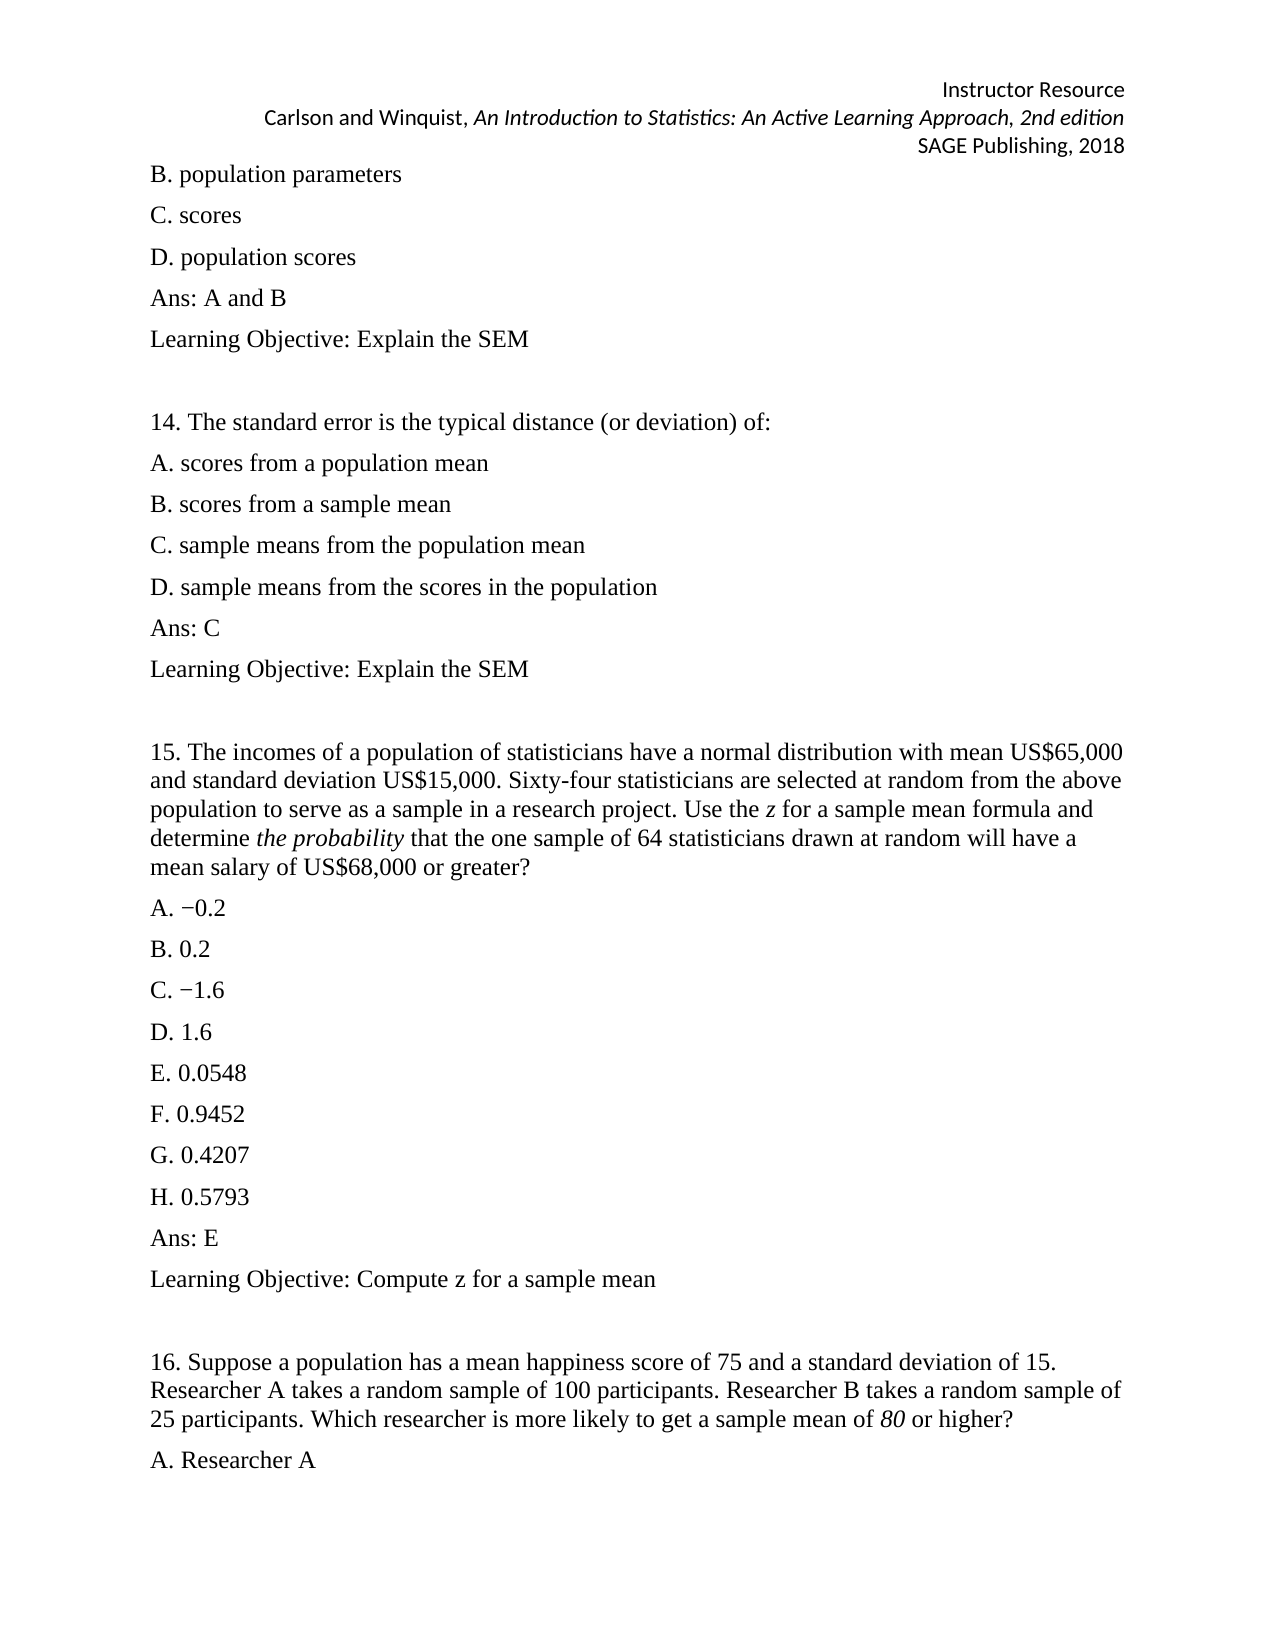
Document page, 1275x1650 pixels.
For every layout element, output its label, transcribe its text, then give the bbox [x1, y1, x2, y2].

text A. Researcher A [150, 1445, 1125, 1474]
text Ans: E [150, 1223, 1125, 1252]
text Learning Objective: Explain the SEM [150, 654, 1125, 683]
text C. scores [150, 200, 1125, 229]
text D. population scores [150, 242, 1125, 270]
text C. sample means from the population mean [150, 530, 1125, 559]
text Learning Objective: Compute z for a sample mean [150, 1264, 1125, 1293]
text 15. The incomes of a population of statisticians have a normal distribution with mean US$65,000 and standard deviation US$15,000. Sixty-four statisticians are selected at random from the above population to serve as a sample in a research project. Use the z for a sample mean formula and determine the probability that the one sample of 64 statisticians drawn at random will have a mean salary of US$68,000 or greater? [150, 737, 1125, 880]
text Ans: A and B [150, 283, 1125, 312]
text Ans: C [150, 613, 1125, 642]
text B. 0.2 [150, 934, 1125, 963]
text Learning Objective: Explain the SEM [150, 324, 1125, 353]
text A. scores from a population mean [150, 448, 1125, 477]
text D. sample means from the scores in the population [150, 572, 1125, 600]
text A. −0.2 [150, 893, 1125, 922]
text 14. The standard error is the typical distance (or deviation) of: [150, 407, 1125, 435]
text D. 1.6 [150, 1017, 1125, 1045]
text C. −1.6 [150, 975, 1125, 1004]
text 16. Suppose a population has a mean happiness score of 75 and a standard deviation of 15. Researcher A takes a random sample of 100 participants. Researcher B takes a random sample of 25 participants. Which researcher is more likely to get a sample mean of 80 or higher? [150, 1347, 1125, 1433]
text E. 0.0548 [150, 1058, 1125, 1087]
text F. 0.9452 [150, 1099, 1125, 1128]
text B. scores from a sample mean [150, 489, 1125, 518]
text B. population parameters [150, 159, 1125, 188]
text G. 0.4207 [150, 1140, 1125, 1169]
text H. 0.5793 [150, 1182, 1125, 1210]
